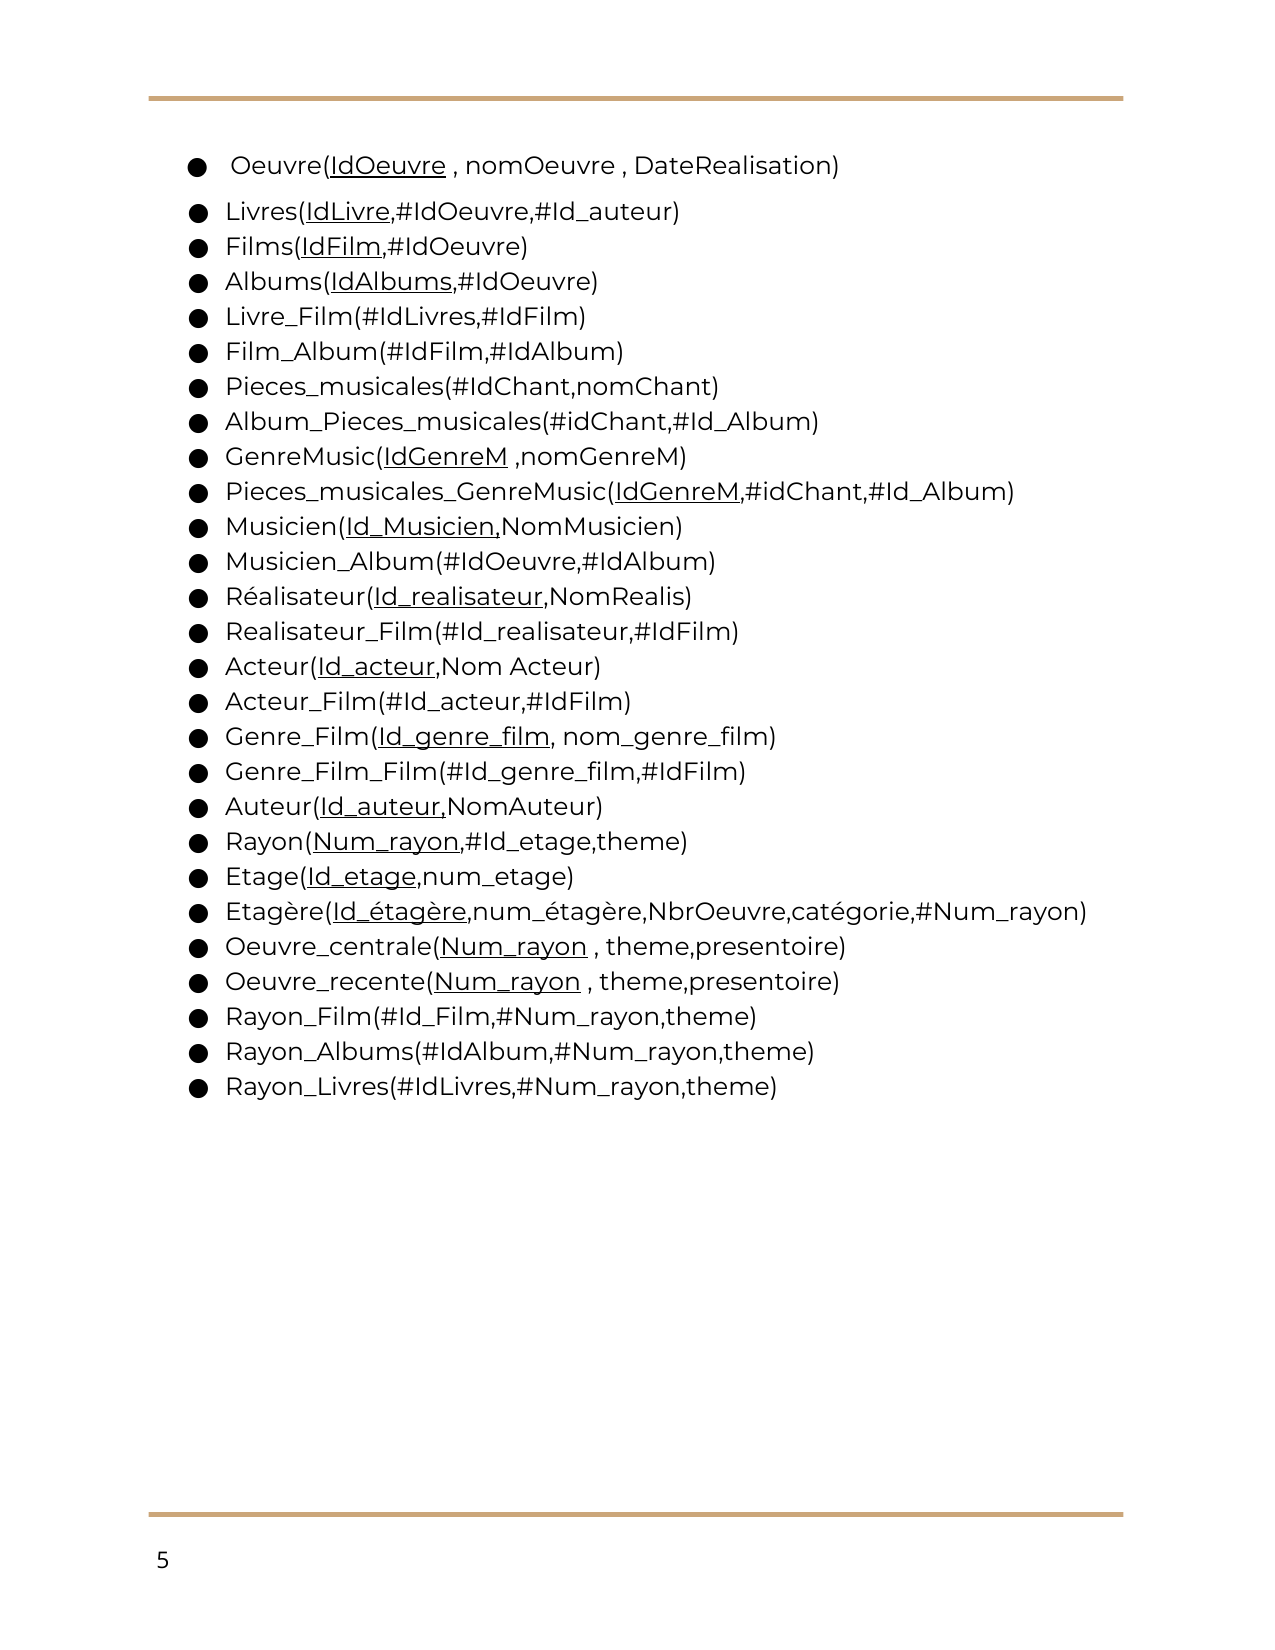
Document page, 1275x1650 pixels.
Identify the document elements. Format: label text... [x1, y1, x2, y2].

list Livres(IdLivre,#IdOeuvre,#Id_auteur) [187, 196, 1125, 226]
list Album_Pieces_musicales(#idChant,#Id_Album) [187, 406, 1125, 436]
list Musicien(Id_Musicien,NomMusicien) [187, 511, 1125, 541]
list Oeuvre_centrale(Num_rayon , theme,presentoire) [187, 931, 1125, 961]
picture [148, 96, 1124, 101]
list Musicien_Album(#IdOeuvre,#IdAlbum) [187, 546, 1125, 576]
list Etage(Id_etage,num_etage) [187, 861, 1125, 891]
picture [148, 1512, 1124, 1517]
list Rayon_Albums(#IdAlbum,#Num_rayon,theme) [187, 1036, 1125, 1066]
list Genre_Film(Id_genre_film, nom_genre_film) [187, 721, 1125, 751]
list Albums(IdAlbums,#IdOeuvre) [187, 266, 1125, 296]
list Rayon_Livres(#IdLivres,#Num_rayon,theme) [187, 1071, 1125, 1101]
list Films(IdFilm,#IdOeuvre) [187, 231, 1125, 261]
list Rayon(Num_rayon,#Id_etage,theme) [187, 826, 1125, 856]
list Rayon_Film(#Id_Film,#Num_rayon,theme) [187, 1001, 1125, 1031]
list Acteur(Id_acteur,Nom Acteur) [187, 651, 1125, 681]
list Pieces_musicales_GenreMusic(IdGenreM,#idChant,#Id_Album) [187, 476, 1125, 506]
list Etagère(Id_étagère,num_étagère,NbrOeuvre,catégorie,#Num_rayon) [187, 896, 1125, 926]
list Acteur_Film(#Id_acteur,#IdFilm) [187, 686, 1125, 716]
list Livre_Film(#IdLivres,#IdFilm) [187, 301, 1125, 331]
list Pieces_musicales(#IdChant,nomChant) [187, 371, 1125, 401]
subtitle Oeuvre(IdOeuvre , nomOeuvre , DateRealisation) [186, 150, 1125, 181]
list Oeuvre_recente(Num_rayon , theme,presentoire) [187, 966, 1125, 996]
list Réalisateur(Id_realisateur,NomRealis) [187, 581, 1125, 611]
list Realisateur_Film(#Id_realisateur,#IdFilm) [187, 616, 1125, 646]
list GenreMusic(IdGenreM ,nomGenreM) [187, 441, 1125, 471]
list Film_Album(#IdFilm,#IdAlbum) [187, 336, 1125, 366]
list Genre_Film_Film(#Id_genre_film,#IdFilm) [187, 756, 1125, 786]
list Auteur(Id_auteur,NomAuteur) [187, 791, 1125, 821]
